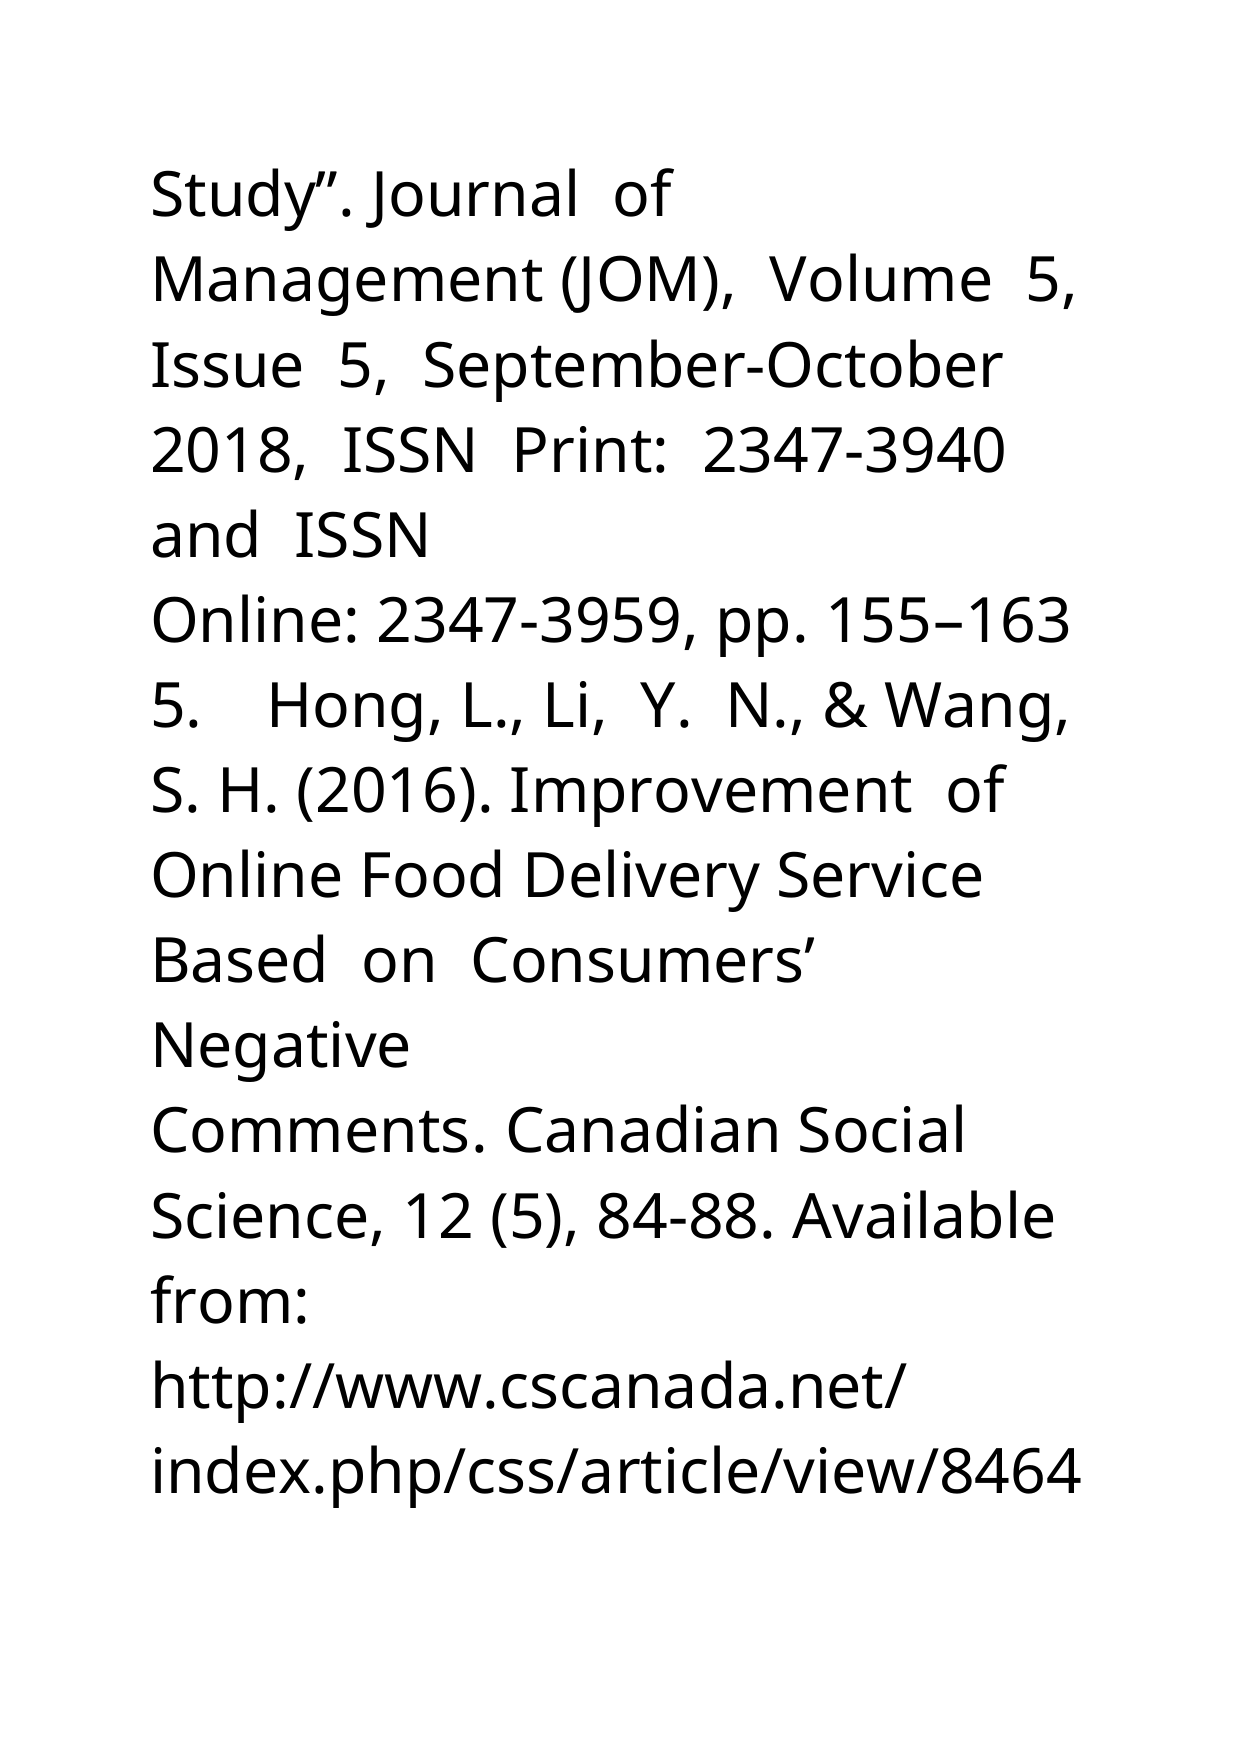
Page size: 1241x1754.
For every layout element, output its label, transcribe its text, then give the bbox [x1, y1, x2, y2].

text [150, 1341, 1090, 1512]
text Online: 2347-3959, pp. 155–163 [150, 576, 1090, 661]
text 5. Hong, L., Li, Y. N., & Wang, S. H. (2016). Improvement of Online Food Delivery Service Based on Consumers’ Negative [150, 661, 1090, 1086]
text Study”. Journal of Management (JOM), Volume 5, Issue 5, September-October 2018, ISSN Print: 2347-3940 and ISSN [150, 150, 1090, 576]
text Comments. Canadian Social Science, 12 (5), 84-88. Available from: [150, 1086, 1090, 1341]
